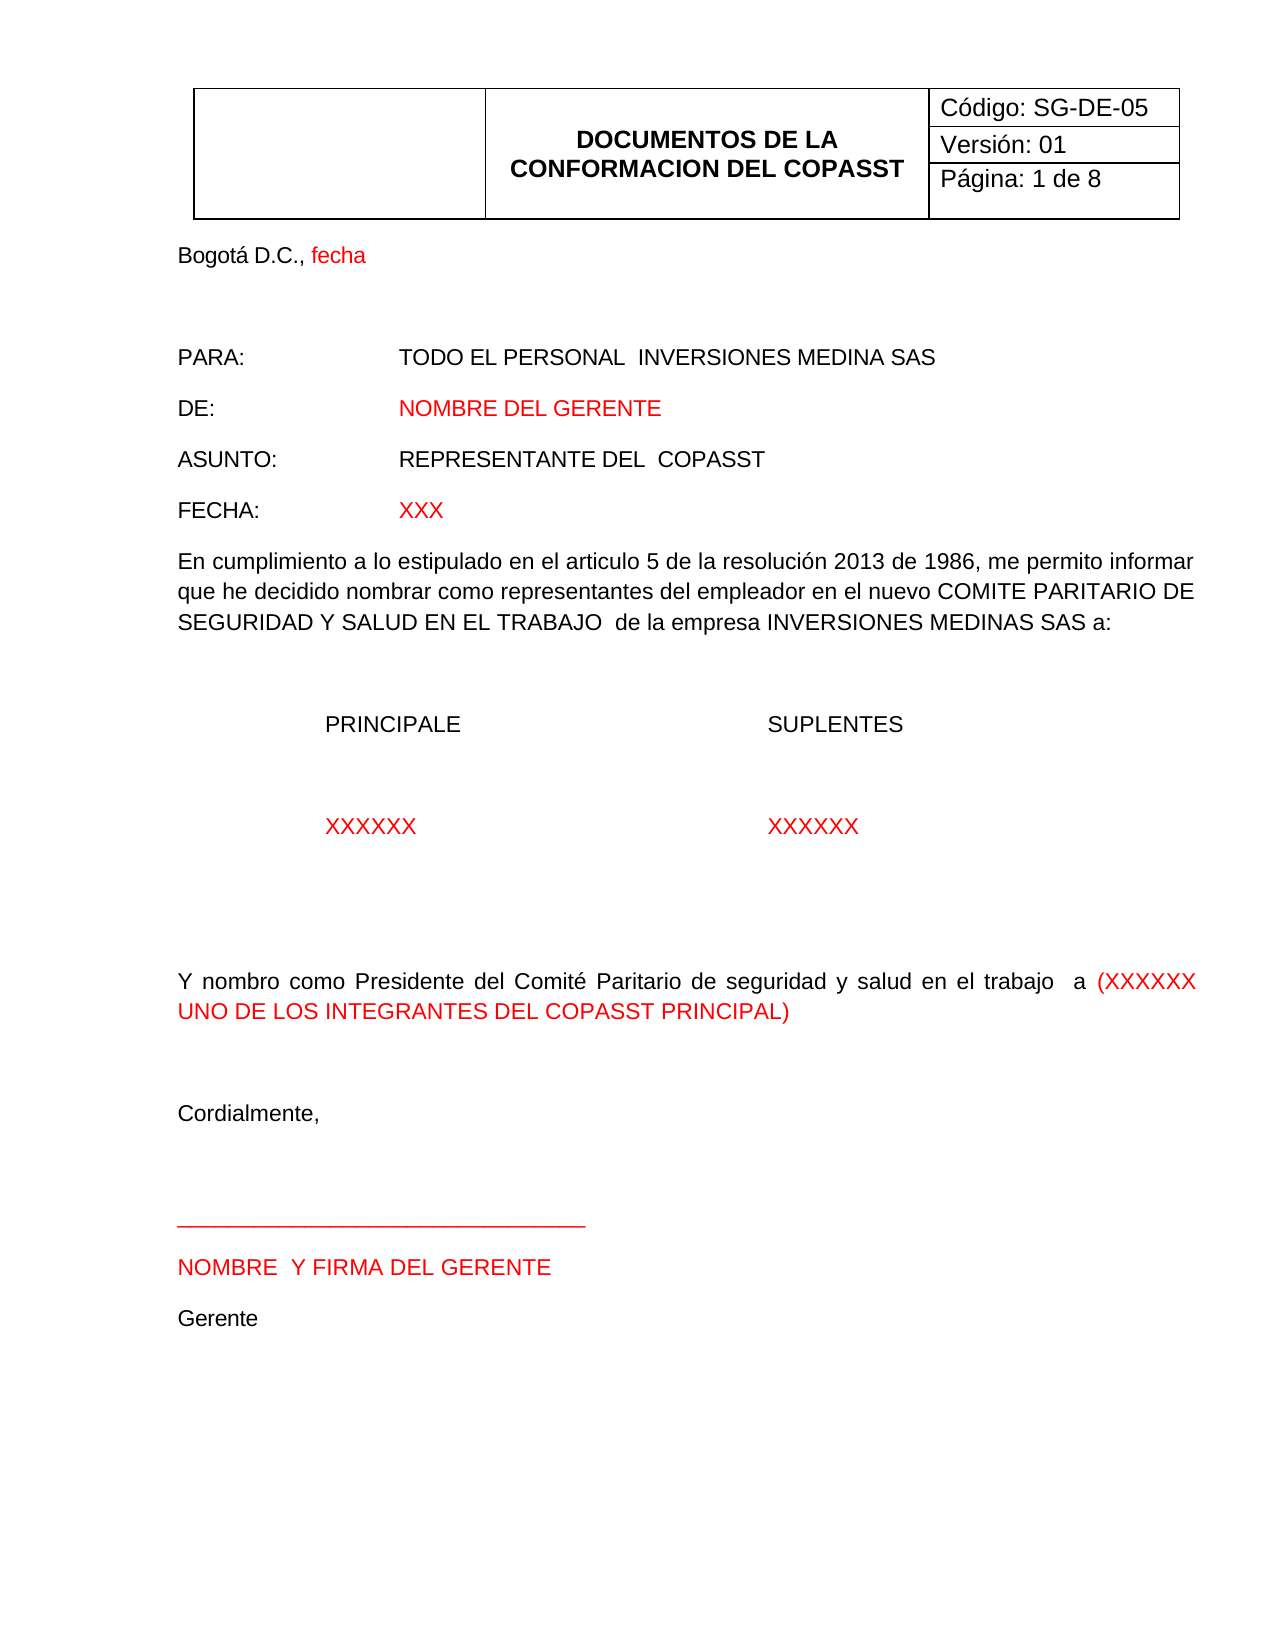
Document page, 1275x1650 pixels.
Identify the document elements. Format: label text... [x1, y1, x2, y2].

text Cordialmente, [177, 1100, 1196, 1127]
text Y nombro como Presidente del Comité Paritario de seguridad y salud en el trabajo a (XXXXXX UNO DE LOS INTEGRANTES DEL COPASST PRINCIPAL) [177, 968, 1196, 1025]
text Gerente [177, 1304, 1196, 1331]
text En cumplimiento a lo estipulado en el articulo 5 de la resolución 2013 de 1986, me permito informar que he decidido nombrar como representantes del empleador en el nuevo COMITE PARITARIO DE SEGURIDAD Y SALUD EN EL TRABAJO de la empresa INVERSIONES MEDINAS SAS a: [177, 548, 1196, 635]
text PARA: TODO EL PERSONAL INVERSIONES MEDINA SAS [177, 344, 1196, 370]
text ________________________________ [177, 1202, 1196, 1229]
text DE: NOMBRE DEL GERENTE [177, 395, 1196, 421]
text ASUNTO: REPRESENTANTE DEL COPASST [177, 446, 1196, 472]
text Bogotá D.C., fecha [177, 187, 1196, 268]
text PRINCIPALE SUPLENTES [177, 711, 1196, 737]
text XXXXXX XXXXXX [177, 813, 1196, 839]
text NOMBRE Y FIRMA DEL GERENTE [177, 1253, 1196, 1280]
text FECHA: XXX [177, 497, 1196, 523]
